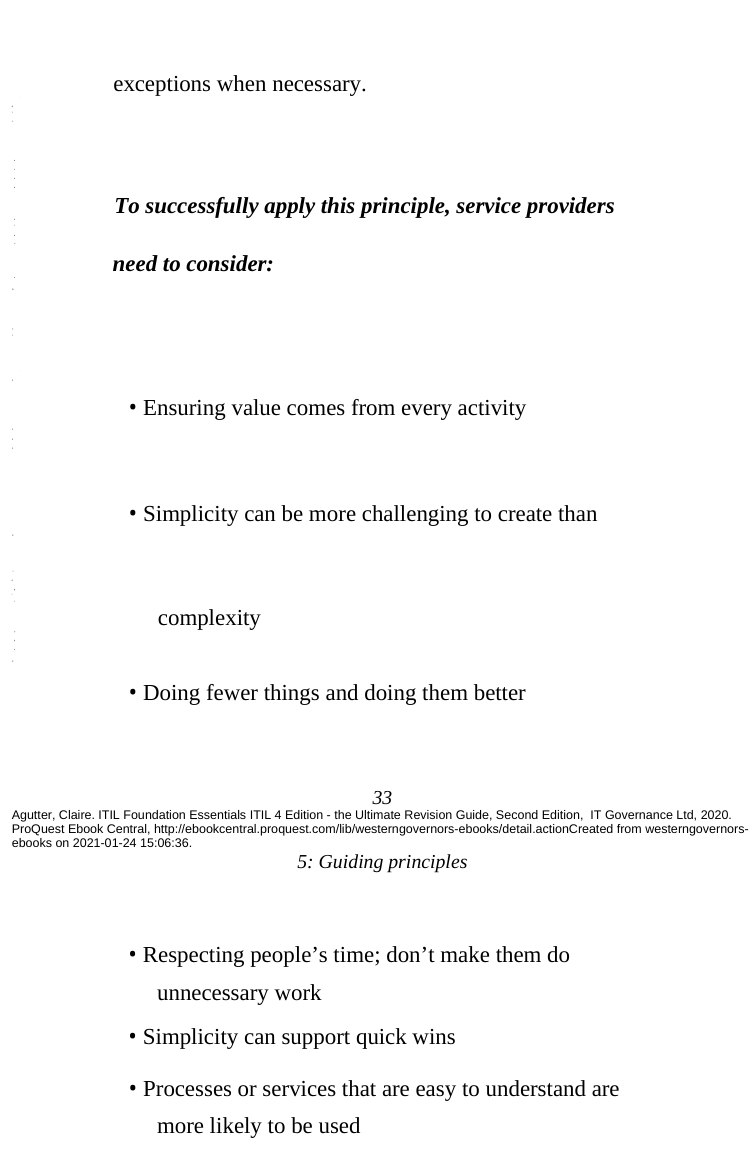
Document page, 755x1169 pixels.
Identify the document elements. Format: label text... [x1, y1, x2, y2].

text need to consider: [112, 250, 753, 276]
text • Simplicity can be more challenging to create than [128, 488, 753, 534]
text • Processes or services that are easy to understand are more likely to be used [128, 1063, 640, 1139]
text • Simplicity can support quick wins [128, 1011, 753, 1058]
text exceptions when necessary. [113, 70, 753, 96]
text Agutter, Claire. ITIL Foundation Essentials ITIL 4 Edition - the Ultimate Revision Guide, Second Edition, IT Governance Ltd, 2020. ProQuest Ebook Central, http://ebookcentral.proquest.com/lib/westerngovernors-ebooks/detail.actionCreated from westerngovernors-ebooks on 2021-01-24 15:06:36. [12, 809, 753, 850]
text 33 [12, 786, 753, 809]
text 5: Guiding principles [12, 850, 753, 873]
text • Doing fewer things and doing them better [128, 667, 753, 714]
text complexity [158, 604, 753, 630]
text unnecessary work [157, 979, 753, 1006]
text • Respecting people’s time; don’t make them do [128, 929, 753, 976]
text To successfully apply this principle, service providers [114, 192, 753, 218]
text • Ensuring value comes from every activity [128, 382, 753, 429]
